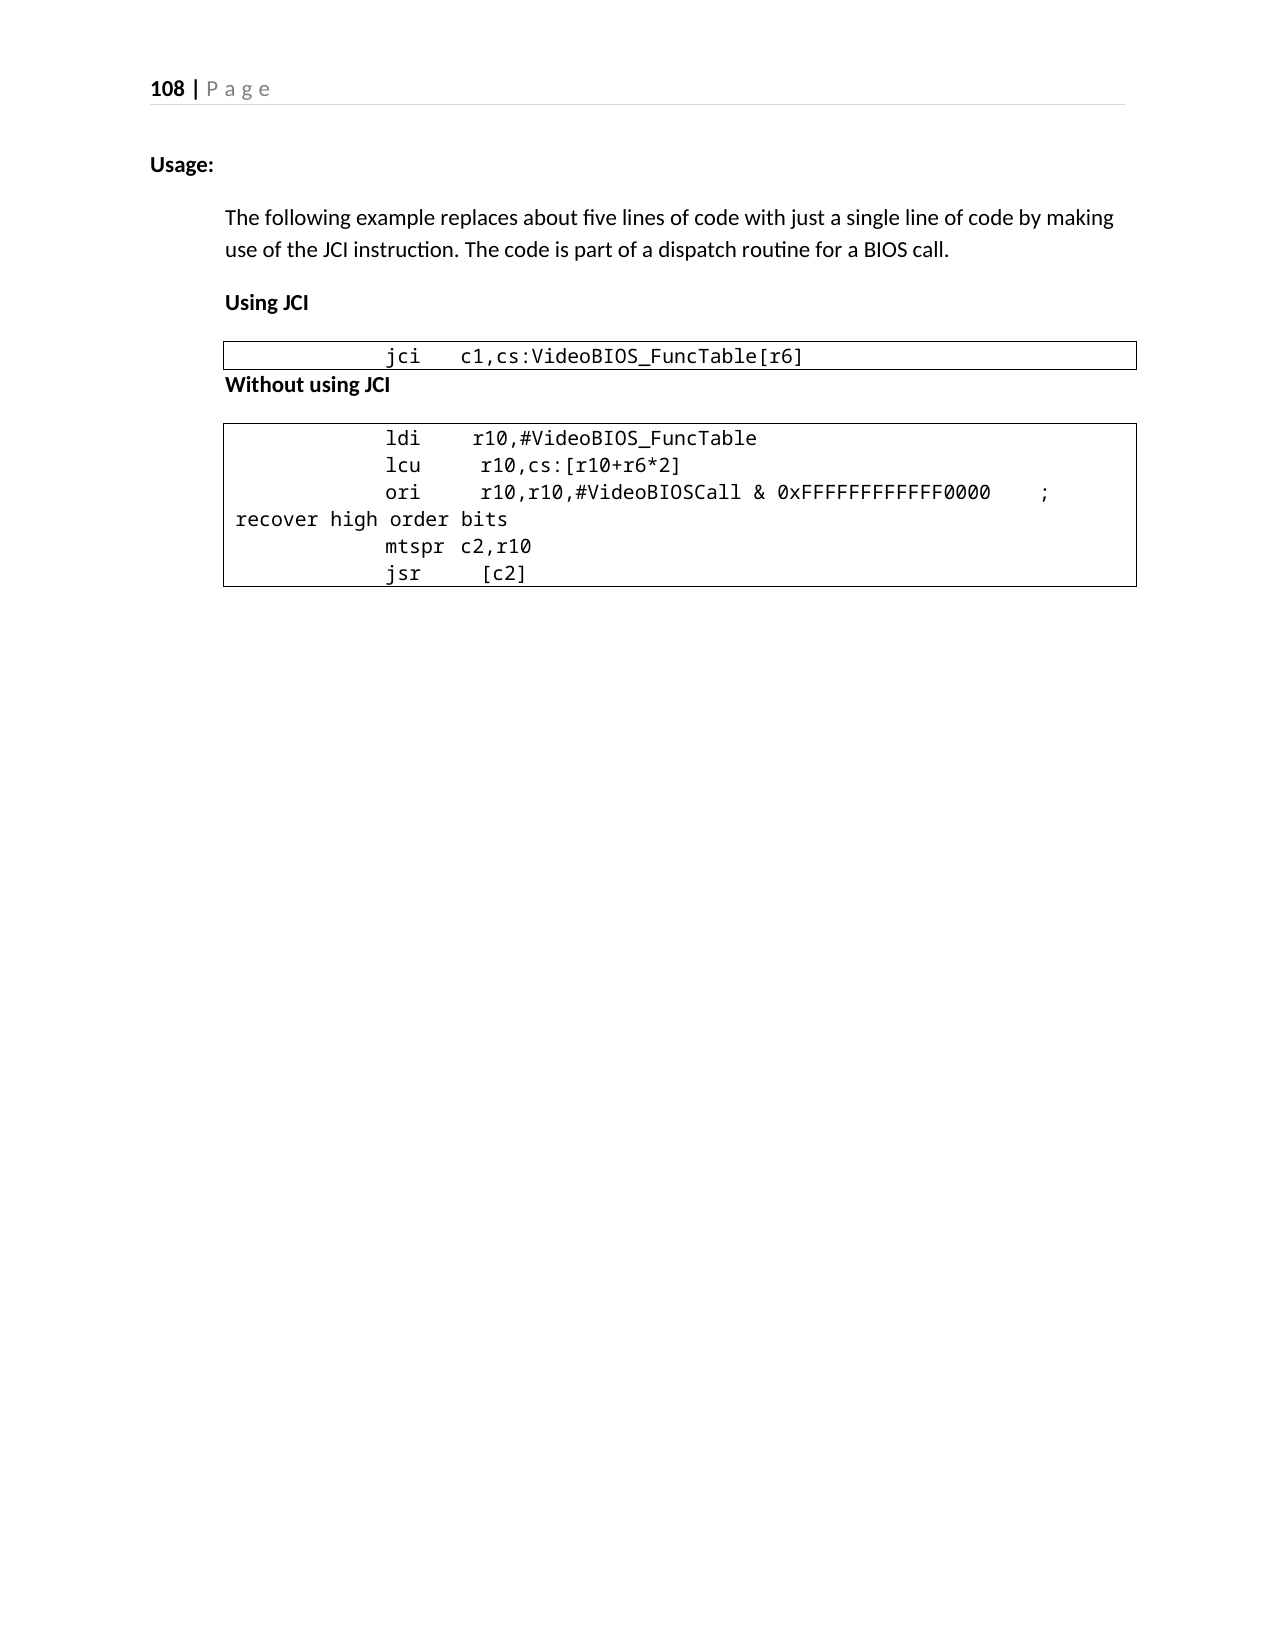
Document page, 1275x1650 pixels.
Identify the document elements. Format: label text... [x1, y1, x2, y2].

text The following example replaces about five lines of code with just a single line of code by making use of the JCI instruction. The code is part of a dispatch routine for a BIOS call. [225, 203, 1125, 263]
text Using JCI [225, 288, 1125, 316]
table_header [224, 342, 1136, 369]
text Without using JCI [150, 370, 1125, 398]
text Usage: [150, 150, 1125, 178]
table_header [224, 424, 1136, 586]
